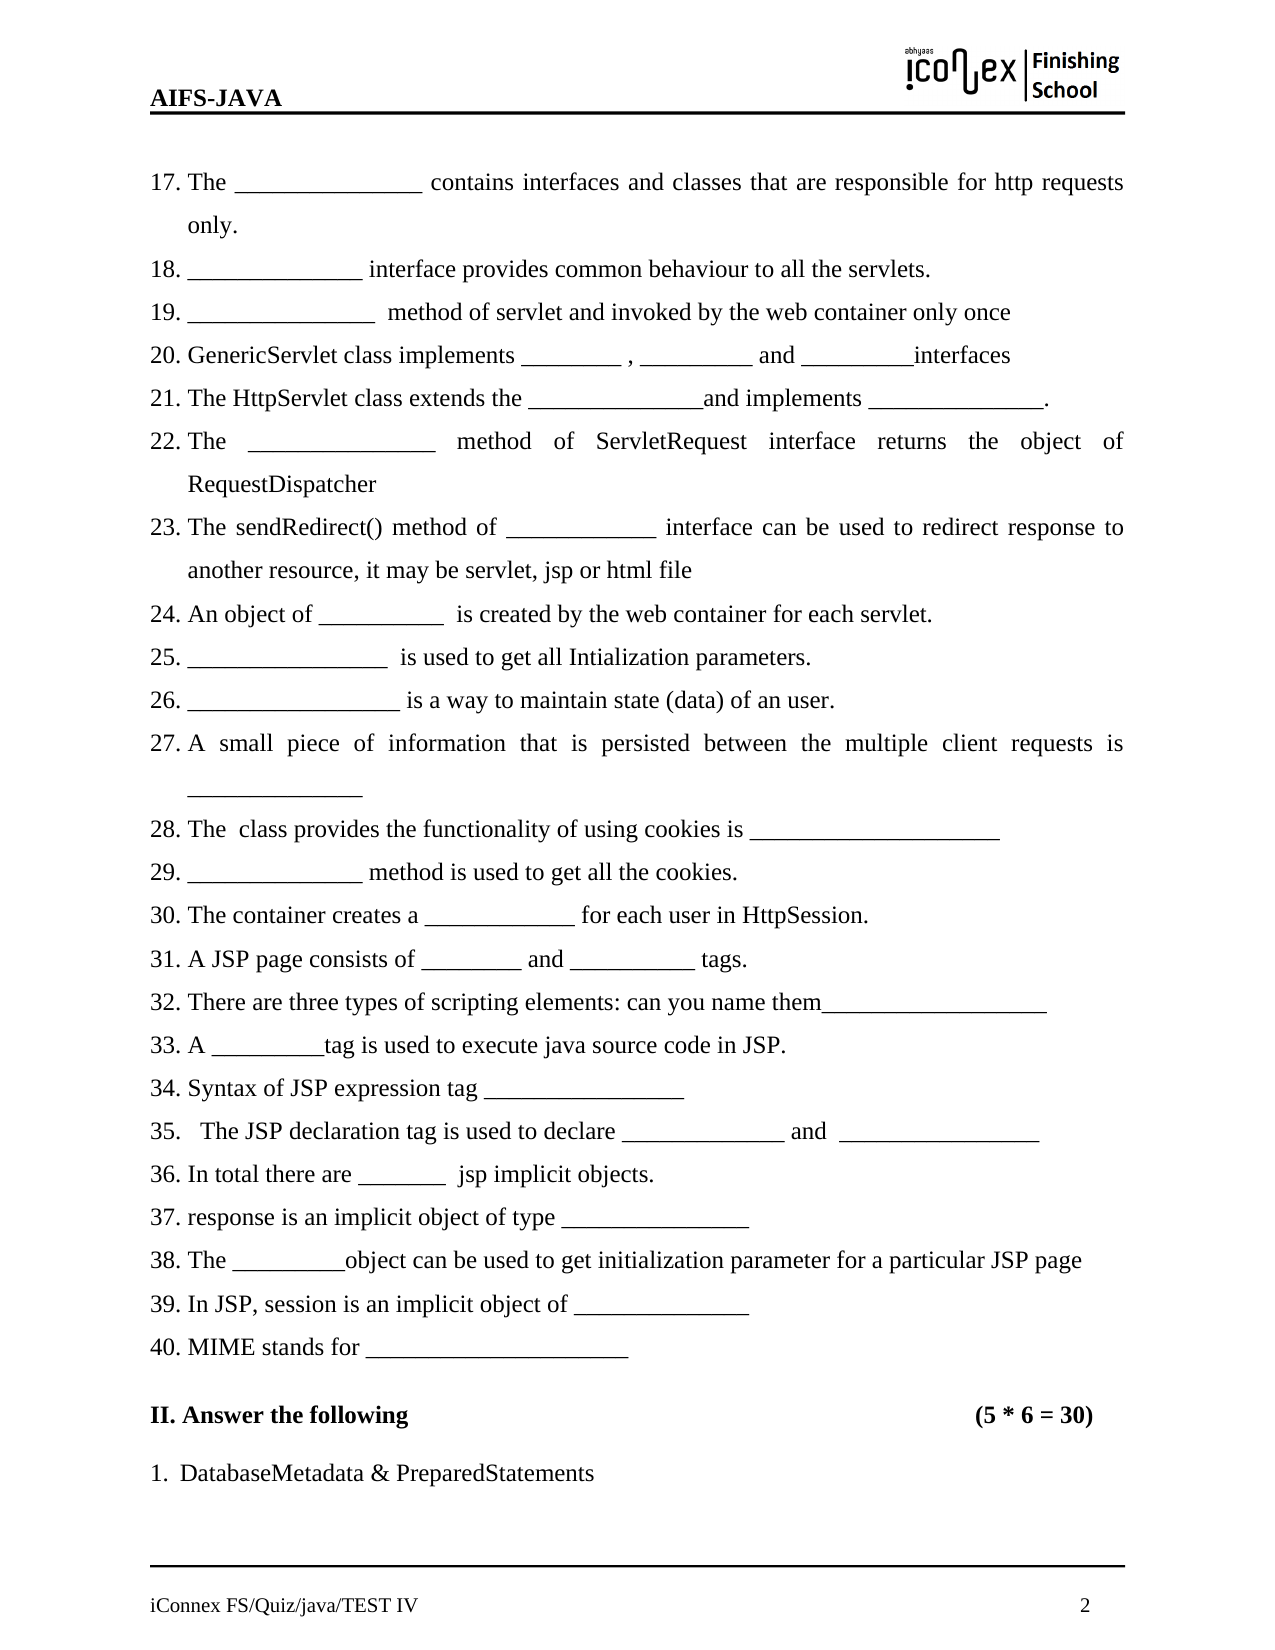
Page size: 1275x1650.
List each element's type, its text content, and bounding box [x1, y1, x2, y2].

list The class provides the functionality of using cookies is ____________________ [150, 814, 1125, 843]
list ______________ method is used to get all the cookies. [150, 857, 1125, 886]
list A JSP page consists of ________ and __________ tags. [150, 944, 1125, 972]
list response is an implicit object of type _______________ [150, 1202, 1125, 1231]
list _________________ is a way to maintain state (data) of an user. [150, 685, 1125, 714]
list ________________ is used to get all Intialization parameters. [150, 642, 1125, 671]
list ______________ interface provides common behaviour to all the servlets. [150, 254, 1125, 282]
list MIME stands for _____________________ [150, 1332, 1125, 1361]
list A _________tag is used to execute java source code in JSP. [150, 1030, 1125, 1059]
list The _______________ method of ServletRequest interface returns the object of RequestDispatcher [150, 426, 1125, 498]
list The sendRedirect() method of ____________ interface can be used to redirect response to another resource, it may be servlet, jsp or html file [150, 512, 1125, 584]
list The _______________ contains interfaces and classes that are responsible for http requests only. [150, 167, 1125, 239]
list The _________object can be used to get initialization parameter for a particular JSP page [150, 1246, 1125, 1274]
list There are three types of scripting elements: can you name them__________________ [150, 987, 1125, 1016]
list In total there are _______ jsp implicit objects. [150, 1159, 1125, 1188]
list DatabaseMetadata & PreparedStatements [150, 1458, 1125, 1487]
list _______________ method of servlet and invoked by the web container only once [150, 297, 1125, 326]
list An object of __________ is created by the web container for each servlet. [150, 599, 1125, 627]
list Syntax of JSP expression tag ________________ [150, 1073, 1125, 1102]
list The JSP declaration tag is used to declare _____________ and ________________ [150, 1116, 1125, 1145]
list A small piece of information that is persisted between the multiple client requests is ______________ [150, 728, 1125, 800]
text II. Answer the following (5 * 6 = 30) [150, 1400, 1125, 1429]
list In JSP, session is an implicit object of ______________ [150, 1289, 1125, 1317]
picture [904, 46, 1125, 106]
list GenericServlet class implements ________ , _________ and _________interfaces [150, 340, 1125, 369]
list The HttpServlet class extends the ______________and implements ______________. [150, 383, 1125, 412]
list The container creates a ____________ for each user in HttpSession. [150, 901, 1125, 929]
